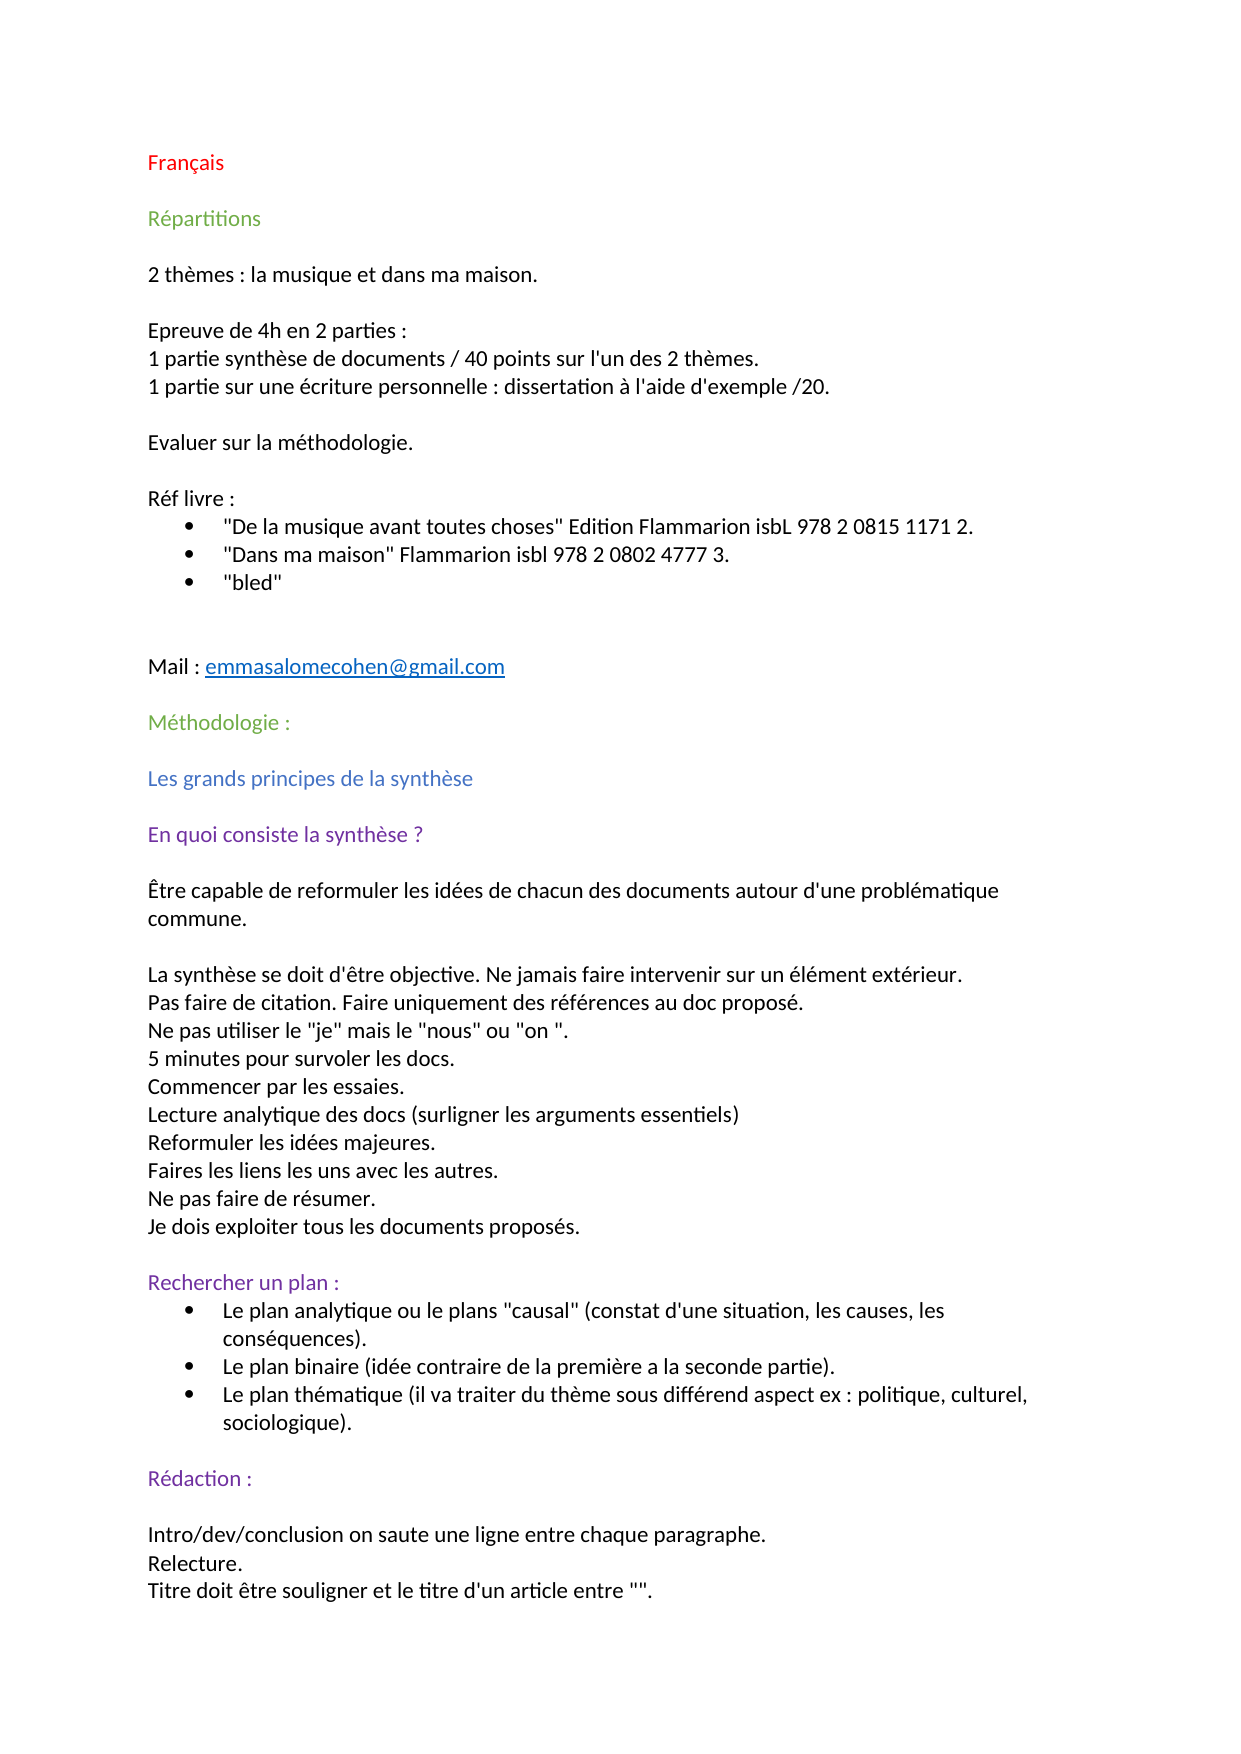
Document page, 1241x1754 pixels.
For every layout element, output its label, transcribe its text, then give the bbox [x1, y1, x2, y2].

text Faires les liens les uns avec les autres. [148, 1156, 1093, 1184]
text Ne pas faire de résumer. [148, 1184, 1093, 1212]
text Evaluer sur la méthodologie. [148, 428, 1093, 456]
text 2 thèmes : la musique et dans ma maison. [148, 260, 1093, 288]
list "De la musique avant toutes choses" Edition Flammarion isbL 978 2 0815 1171 2. [185, 512, 1093, 540]
text Méthodologie : [148, 708, 1093, 736]
text Commencer par les essaies. [148, 1072, 1093, 1100]
text Reformuler les idées majeures. [148, 1128, 1093, 1156]
text Ne pas utiliser le "je" mais le "nous" ou "on ". [148, 1016, 1093, 1044]
text Lecture analytique des docs (surligner les arguments essentiels) [148, 1100, 1093, 1128]
text Mail : emmasalomecohen@gmail.com [148, 652, 1093, 680]
text Répartitions [148, 204, 1093, 232]
text Les grands principes de la synthèse [148, 764, 1093, 792]
list Le plan analytique ou le plans "causal" (constat d'une situation, les causes, les conséquences). [185, 1296, 1093, 1352]
text Rechercher un plan : [148, 1268, 1093, 1296]
text 1 partie sur une écriture personnelle : dissertation à l'aide d'exemple /20. [148, 372, 1093, 400]
text La synthèse se doit d'être objective. Ne jamais faire intervenir sur un élément extérieur. [148, 960, 1093, 988]
list Le plan thématique (il va traiter du thème sous différend aspect ex : politique, culturel, sociologique). [185, 1381, 1093, 1437]
text Rédaction : [148, 1464, 1093, 1493]
text Être capable de reformuler les idées de chacun des documents autour d'une problématique commune. [148, 876, 1093, 932]
text Epreuve de 4h en 2 parties : [148, 316, 1093, 344]
text Intro/dev/conclusion on saute une ligne entre chaque paragraphe. [148, 1521, 1093, 1549]
text 5 minutes pour survoler les docs. [148, 1044, 1093, 1072]
text 1 partie synthèse de documents / 40 points sur l'un des 2 thèmes. [148, 344, 1093, 372]
list Le plan binaire (idée contraire de la première a la seconde partie). [185, 1352, 1093, 1381]
text En quoi consiste la synthèse ? [148, 820, 1093, 848]
text Titre doit être souligner et le titre d'un article entre "". [148, 1577, 1093, 1605]
text Pas faire de citation. Faire uniquement des références au doc proposé. [148, 988, 1093, 1016]
text Français [148, 148, 1093, 176]
text Je dois exploiter tous les documents proposés. [148, 1212, 1093, 1240]
list "Dans ma maison" Flammarion isbl 978 2 0802 4777 3. [185, 540, 1093, 568]
text Réf livre : [148, 484, 1093, 512]
text Relecture. [148, 1549, 1093, 1577]
list "bled" [185, 568, 1093, 596]
